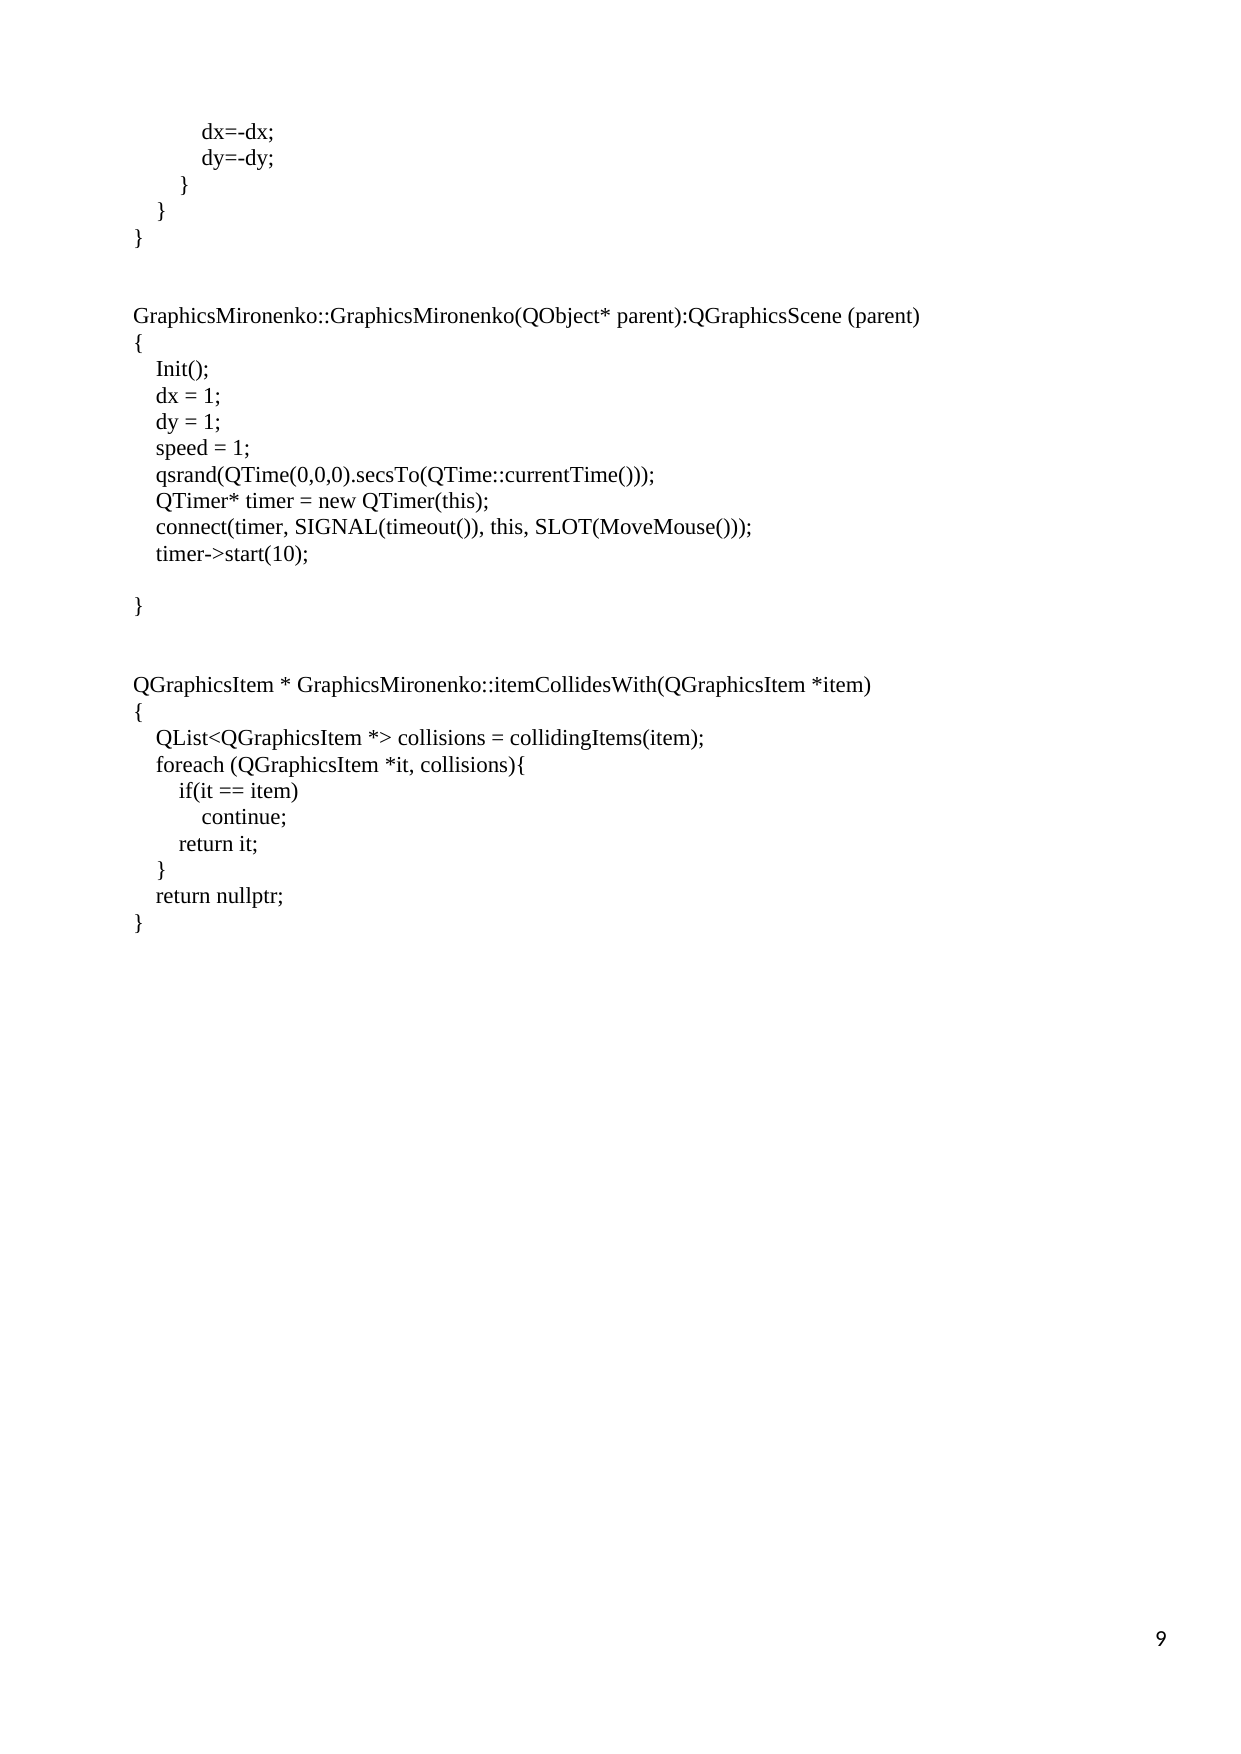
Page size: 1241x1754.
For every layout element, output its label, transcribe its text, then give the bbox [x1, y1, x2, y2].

text timer->start(10); [133, 540, 1167, 566]
text speed = 1; [133, 434, 1167, 461]
text QTimer* timer = new QTimer(this); [133, 487, 1167, 513]
text return nullptr; [133, 882, 1167, 909]
text } [133, 197, 1167, 223]
text dy=-dy; [133, 144, 1167, 171]
text foreach (QGraphicsItem *it, collisions){ [133, 751, 1167, 777]
text QGraphicsItem * GraphicsMironenko::itemCollidesWith(QGraphicsItem *item) [133, 672, 1167, 698]
text connect(timer, SIGNAL(timeout()), this, SLOT(MoveMouse())); [133, 513, 1167, 540]
text { [133, 698, 1167, 724]
text } [133, 592, 1167, 619]
text GraphicsMironenko::GraphicsMironenko(QObject* parent):QGraphicsScene (parent) [133, 303, 1167, 329]
text Init(); [133, 355, 1167, 382]
text } [133, 223, 1167, 250]
text dy = 1; [133, 408, 1167, 434]
text return it; [133, 830, 1167, 856]
text if(it == item) [133, 777, 1167, 803]
text qsrand(QTime(0,0,0).secsTo(QTime::currentTime())); [133, 461, 1167, 487]
text continue; [133, 803, 1167, 830]
text } [133, 171, 1167, 197]
text } [133, 856, 1167, 882]
text QList<QGraphicsItem *> collisions = collidingItems(item); [133, 724, 1167, 751]
text dx=-dx; [133, 118, 1167, 144]
text } [133, 909, 1167, 935]
text { [133, 329, 1167, 355]
text dx = 1; [133, 382, 1167, 408]
